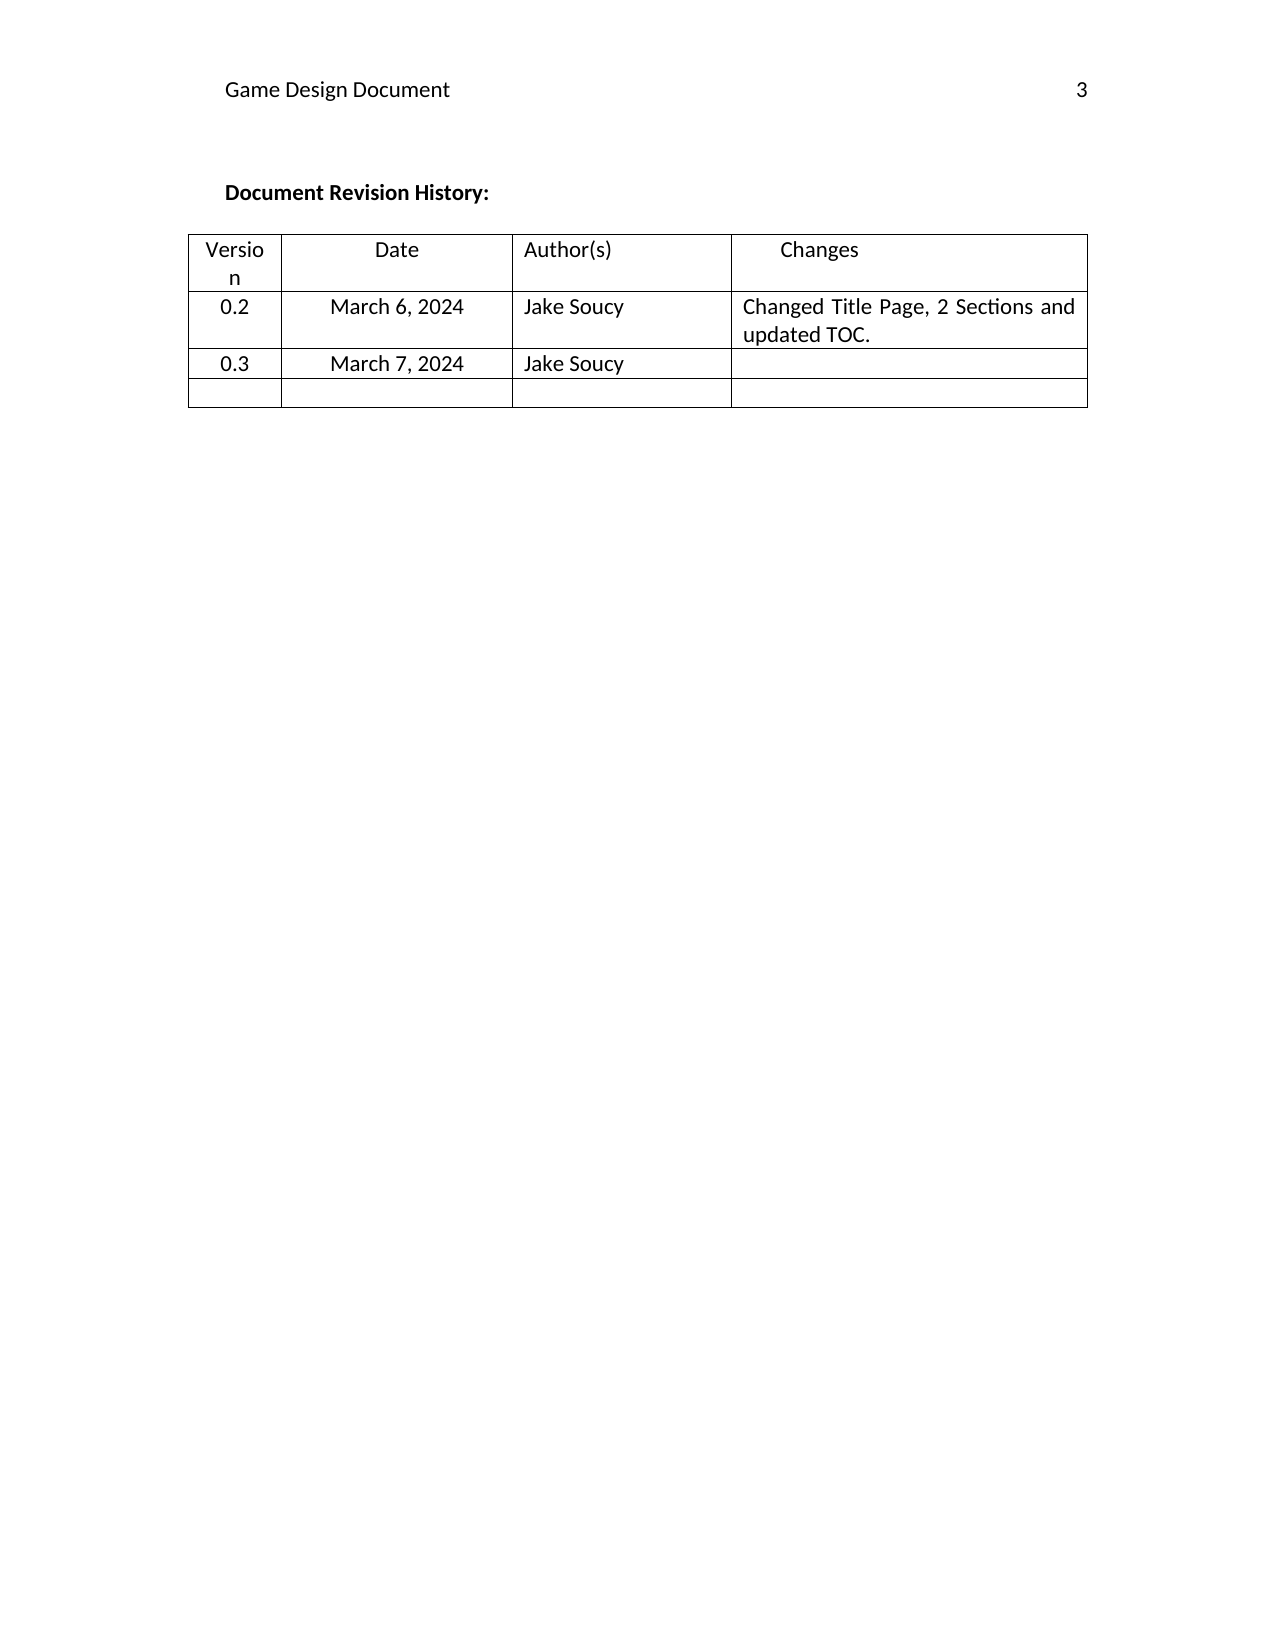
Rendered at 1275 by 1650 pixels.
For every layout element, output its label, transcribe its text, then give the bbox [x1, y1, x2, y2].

table_cell [732, 379, 1087, 407]
table_header Changes [732, 235, 1087, 291]
table_header Version [189, 235, 281, 291]
table_cell March 6, 2024 [282, 292, 512, 348]
table_cell March 7, 2024 [282, 349, 512, 378]
table_cell Changed Title Page, 2 Sections and updated TOC. [732, 292, 1087, 348]
table_header Date [282, 235, 512, 291]
table_cell [732, 349, 1087, 378]
table_header Author(s) [513, 235, 731, 291]
table_cell 0.3 [189, 349, 281, 378]
table_cell Jake Soucy [513, 292, 731, 348]
table_cell [513, 379, 731, 407]
table_cell [189, 379, 281, 407]
table_cell 0.2 [189, 292, 281, 348]
text Document Revision History: [187, 178, 1087, 206]
table_cell [282, 379, 512, 407]
table_cell Jake Soucy [513, 349, 731, 378]
